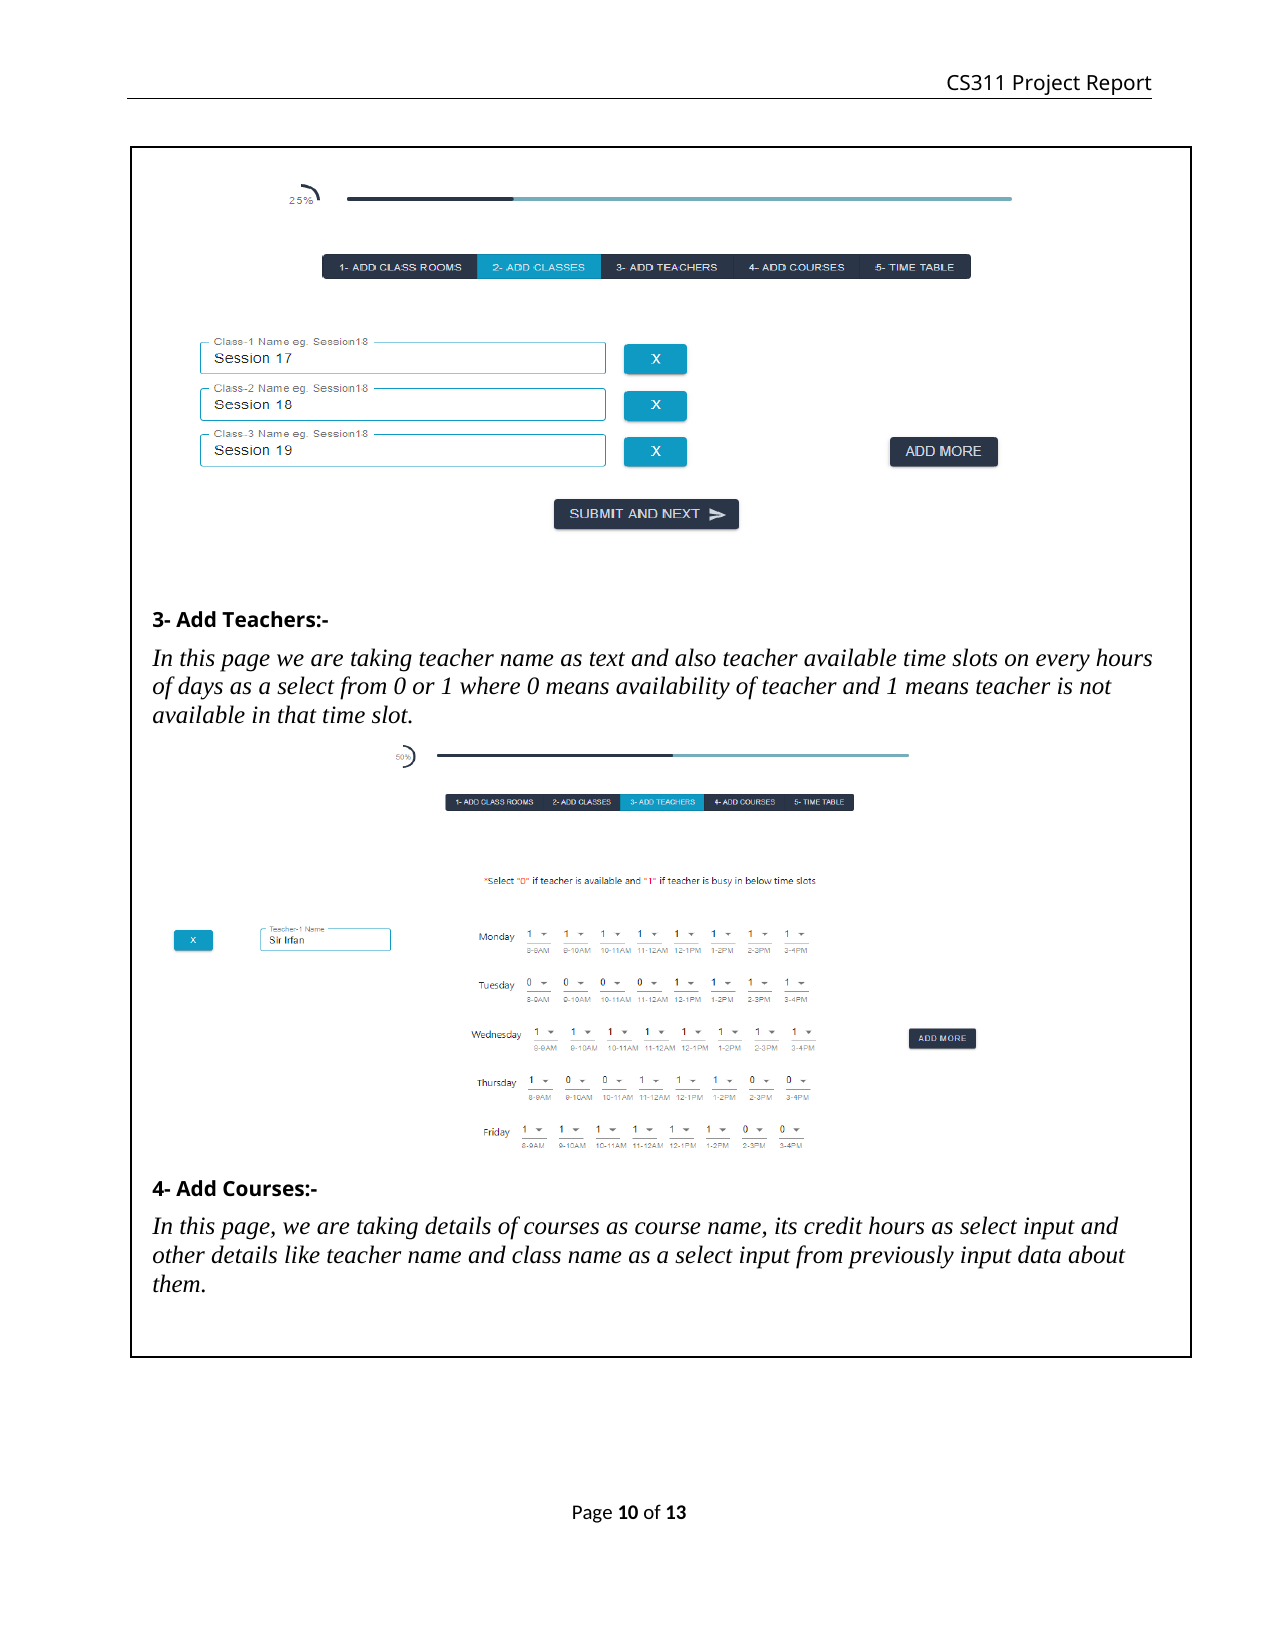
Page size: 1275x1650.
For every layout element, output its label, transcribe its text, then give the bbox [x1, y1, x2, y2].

picture [152, 737, 1127, 1165]
picture [152, 168, 1127, 559]
